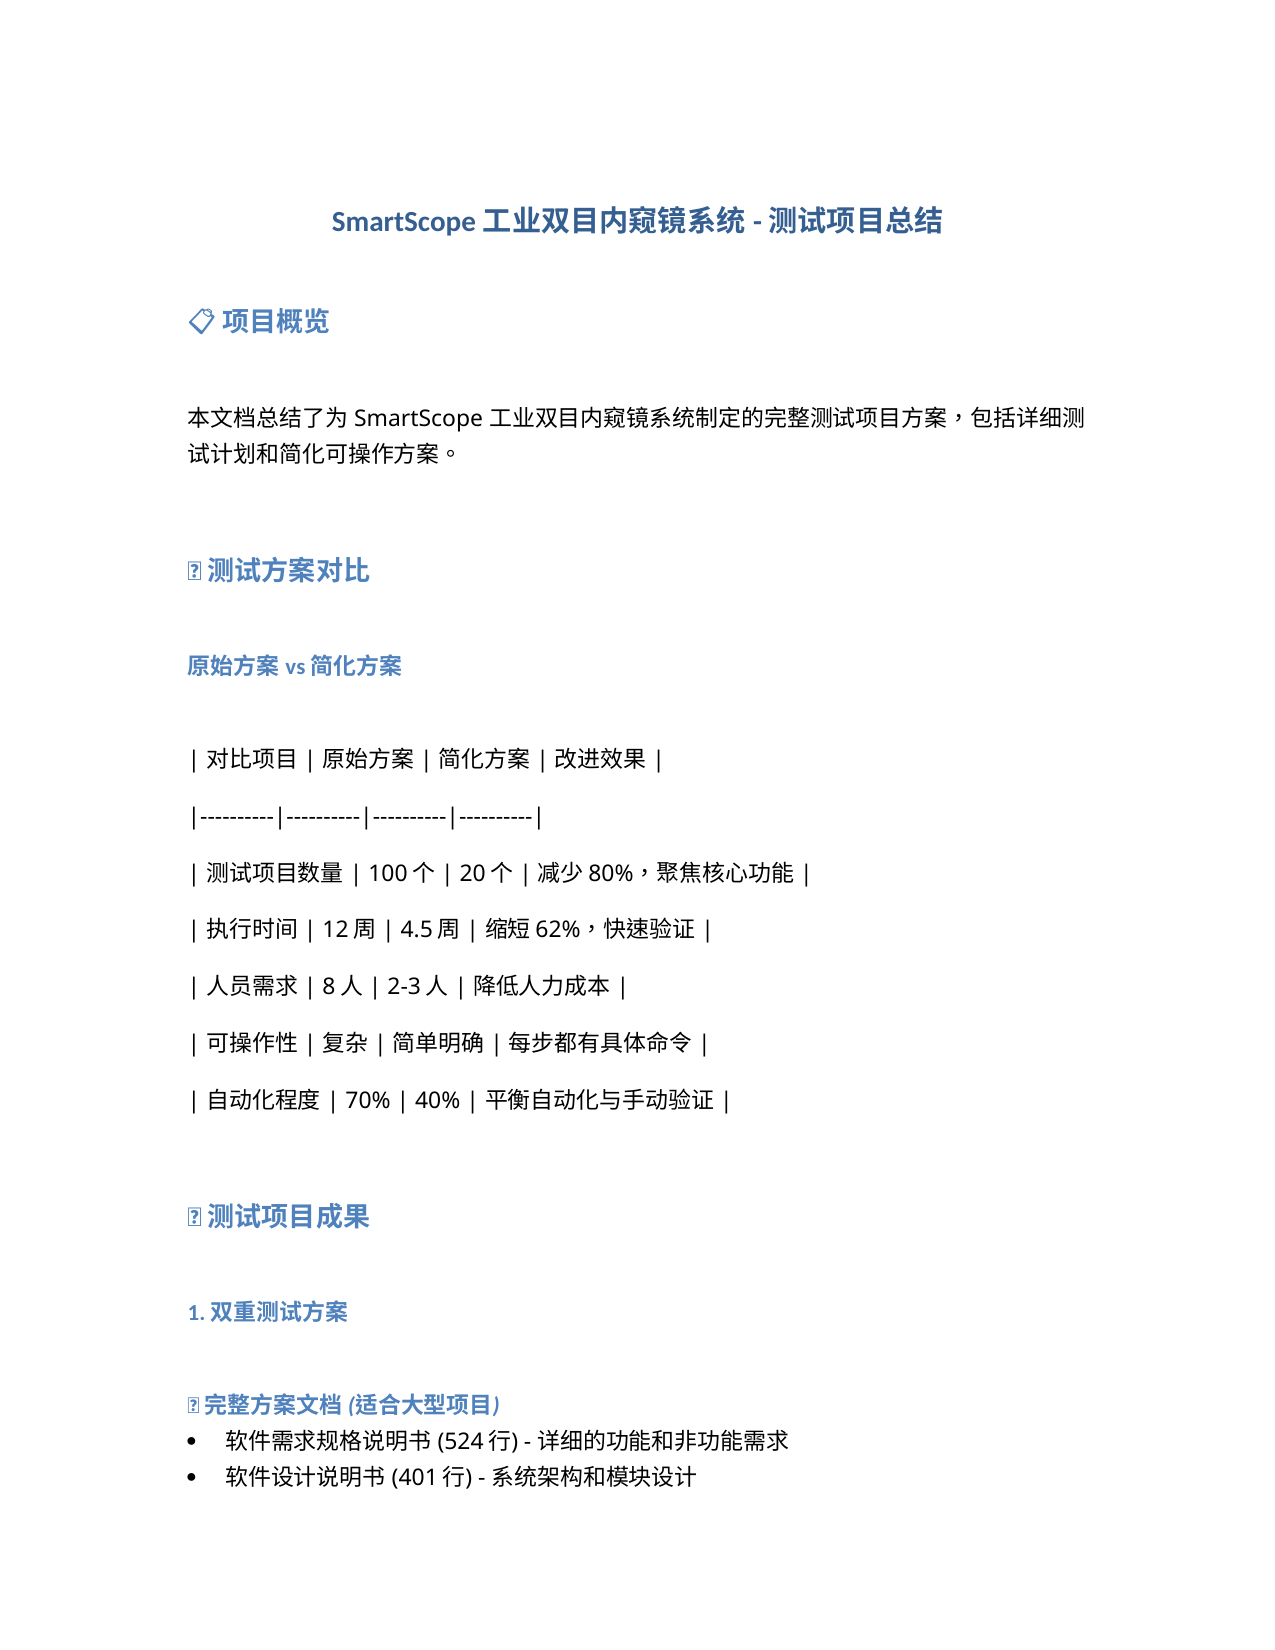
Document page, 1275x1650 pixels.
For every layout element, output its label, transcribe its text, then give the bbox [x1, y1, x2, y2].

text | 可操作性 | 复杂 | 简单明确 | 每步都有具体命令 | [187, 1027, 1087, 1058]
text | 执行时间 | 12周 | 4.5周 | 缩短62%，快速验证 | [187, 913, 1087, 944]
text | 人员需求 | 8人 | 2-3人 | 降低人力成本 | [187, 970, 1087, 1001]
subtitle 📋 项目概览 [187, 302, 1087, 339]
text | 对比项目 | 原始方案 | 简化方案 | 改进效果 | [187, 743, 1087, 774]
list 软件设计说明书 (401行) - 系统架构和模块设计 [187, 1461, 1087, 1492]
subtitle 1. 双重测试方案 [187, 1296, 1087, 1327]
text | 自动化程度 | 70% | 40% | 平衡自动化与手动验证 | [187, 1083, 1087, 1115]
list 软件需求规格说明书 (524行) - 详细的功能和非功能需求 [187, 1425, 1087, 1456]
text 本文档总结了为 SmartScope 工业双目内窥镜系统制定的完整测试项目方案，包括详细测试计划和简化可操作方案。 [187, 402, 1087, 469]
subtitle 🎯 测试项目成果 [187, 1197, 1087, 1234]
subtitle 📄 完整方案文档 (适合大型项目) [187, 1389, 1087, 1420]
subtitle SmartScope 工业双目内窥镜系统 - 测试项目总结 [187, 200, 1087, 240]
subtitle 原始方案 vs 简化方案 [187, 650, 1087, 681]
text |----------|----------|----------|----------| [187, 800, 1087, 831]
subtitle 🎯 测试方案对比 [187, 551, 1087, 588]
text | 测试项目数量 | 100个 | 20个 | 减少80%，聚焦核心功能 | [187, 856, 1087, 888]
